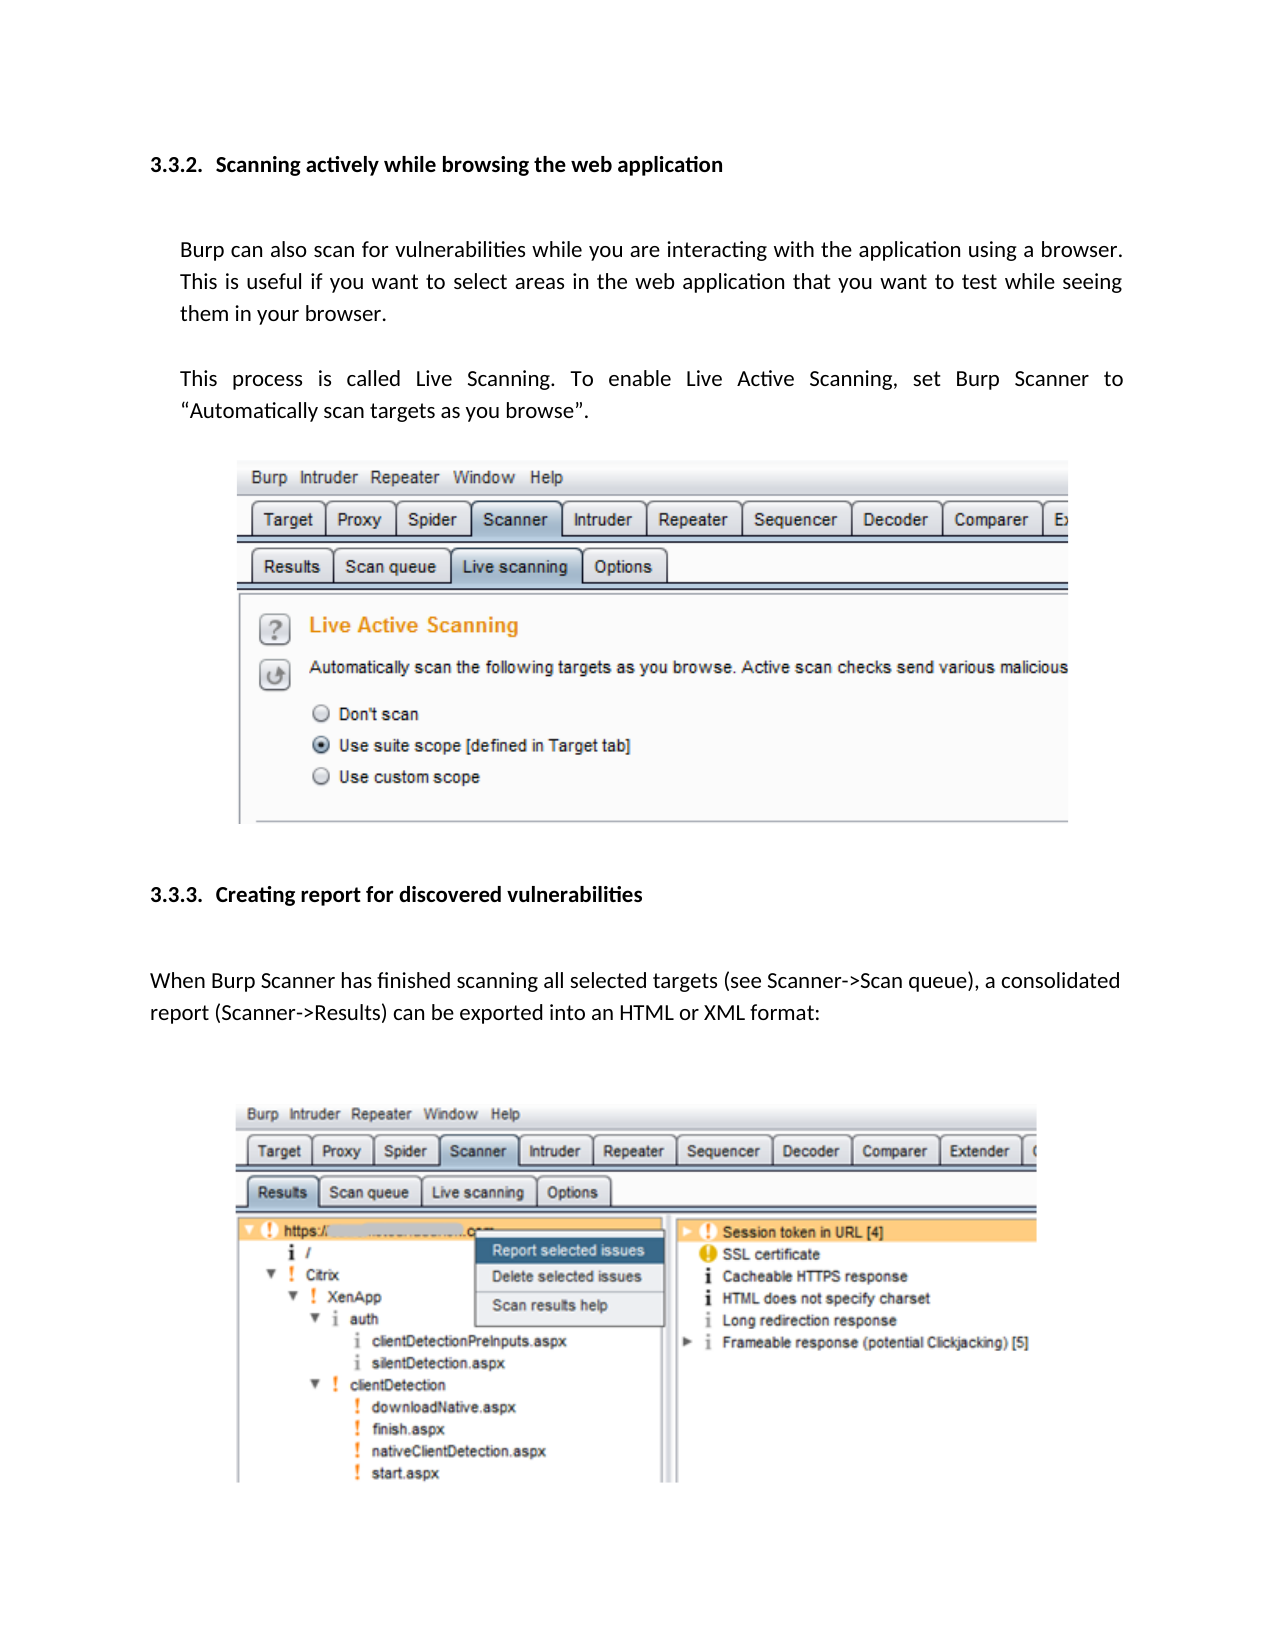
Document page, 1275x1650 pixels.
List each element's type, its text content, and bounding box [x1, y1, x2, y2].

list This process is called Live Scanning. To enable Live Active Scanning, set Burp Scanner to “Automatically scan targets as you browse”. [180, 364, 1125, 424]
picture [236, 460, 1069, 824]
subtitle Scanning actively while browsing the web application [150, 150, 1125, 178]
subtitle Creating report for discovered vulnerabilities [150, 881, 1125, 909]
picture [235, 1104, 1040, 1486]
text When Burp Scanner has finished scanning all selected targets (see Scanner->Scan queue), a consolidated report (Scanner->Results) can be exported into an HTML or XML format: [150, 966, 1125, 1026]
list Burp can also scan for vulnerabilities while you are interacting with the application using a browser. This is useful if you want to select areas in the web application that you want to test while seeing them in your browser. [180, 235, 1125, 328]
